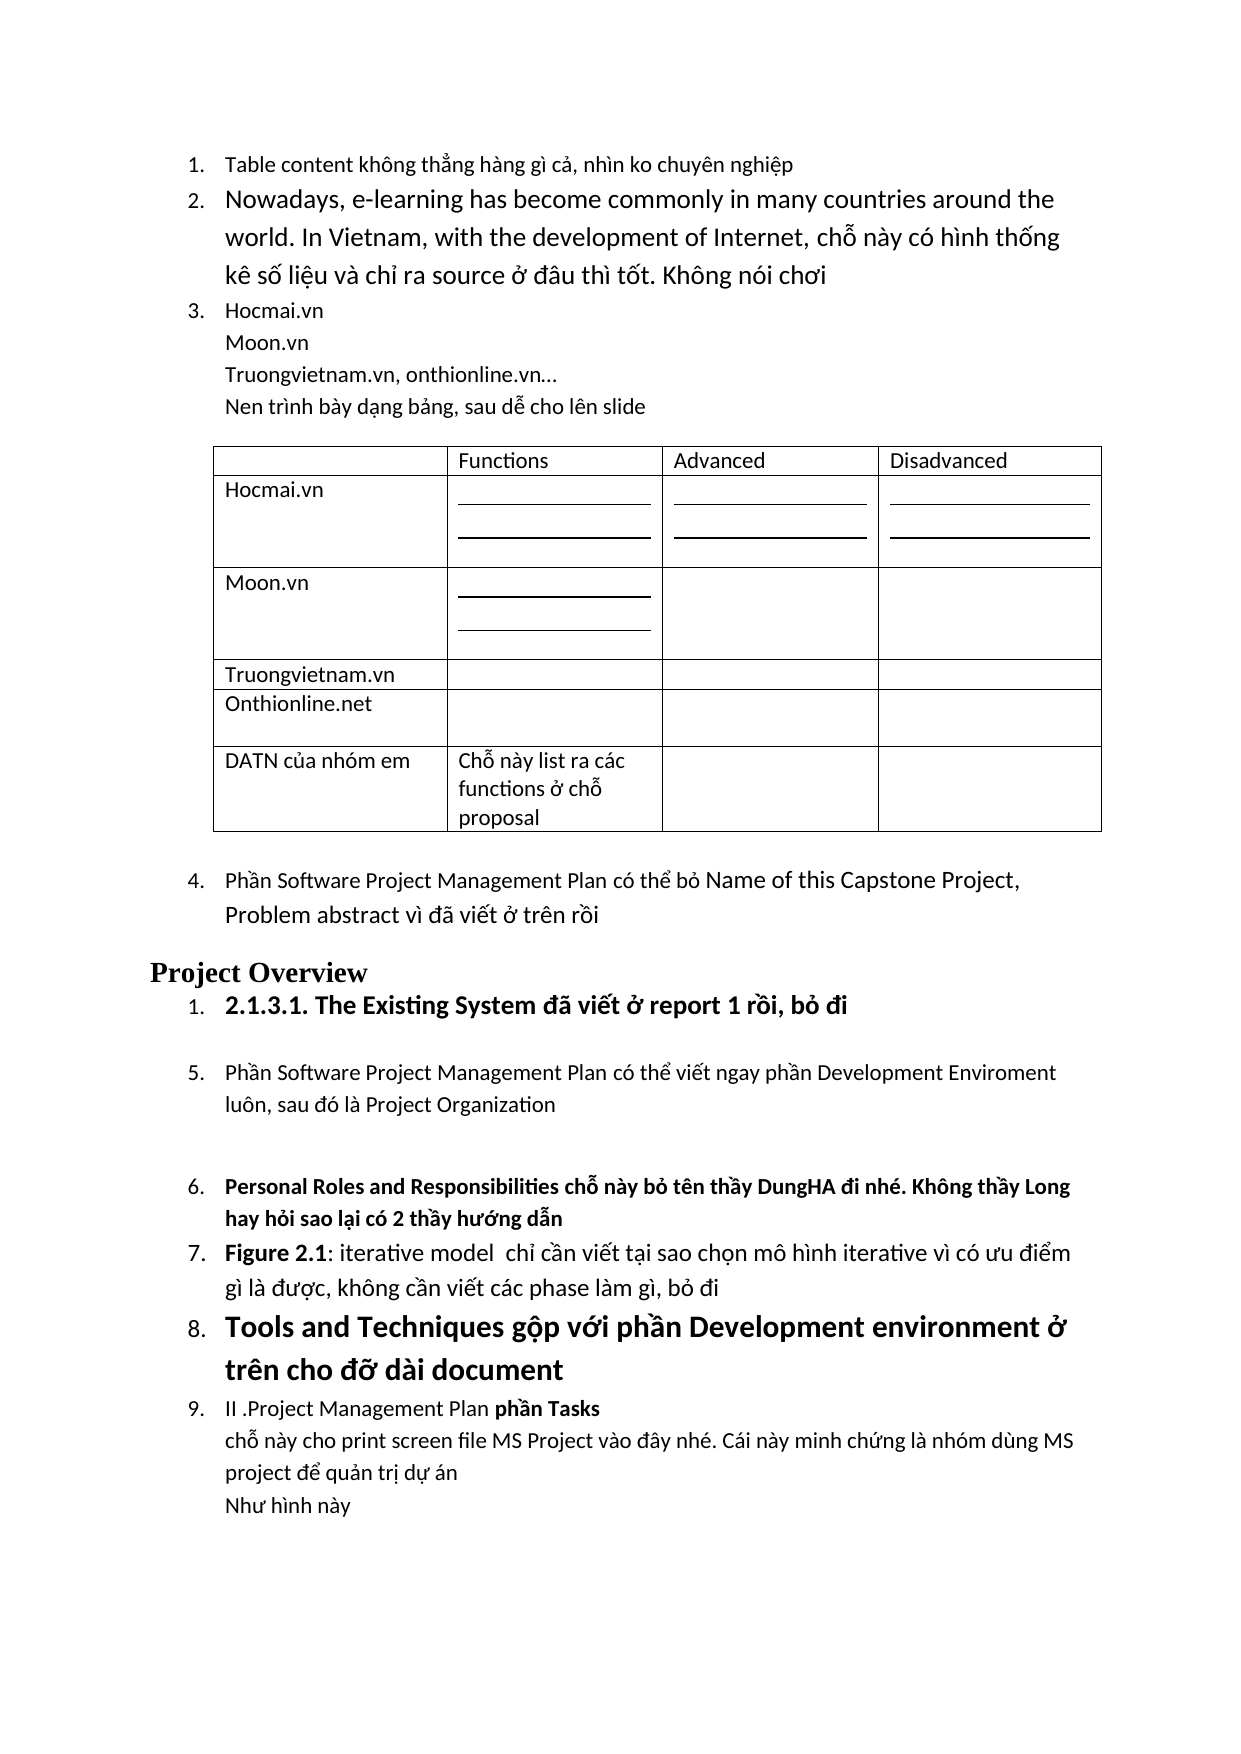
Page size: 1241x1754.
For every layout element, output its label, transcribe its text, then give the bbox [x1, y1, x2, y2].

table_header Advanced [663, 447, 878, 474]
table_cell [879, 690, 1101, 746]
table_cell Chỗ này list ra các functions ở chỗ proposal [448, 747, 662, 831]
list Nowadays, e-learning has become commonly in many countries around the world. In Vietnam, with the development of Internet, chỗ này có hình thống kê số liệu và chỉ ra source ở đâu thì tốt. Không nói chơi [187, 182, 1090, 291]
table_cell [663, 568, 878, 659]
list Nen trình bày dạng bảng, sau dễ cho lên slide [225, 392, 1090, 421]
list chỗ này cho print screen file MS Project vào đây nhé. Cái này minh chứng là nhóm dùng MS project để quản trị dự án [225, 1426, 1090, 1487]
table_cell [448, 568, 662, 659]
list Table content không thẳng hàng gì cả, nhìn ko chuyên nghiệp [187, 150, 1090, 178]
table_cell Hocmai.vn [214, 476, 447, 567]
table_cell Moon.vn [214, 568, 447, 659]
table_header [214, 447, 447, 474]
table_cell [879, 660, 1101, 688]
list Personal Roles and Responsibilities chỗ này bỏ tên thầy DungHA đi nhé. Không thầy Long hay hỏi sao lại có 2 thầy hướng dẫn [187, 1172, 1090, 1232]
list Phần Software Project Management Plan có thể viết ngay phần Development Enviroment luôn, sau đó là Project Organization [187, 1058, 1090, 1118]
table_cell DATN của nhóm em [214, 747, 447, 831]
table_cell [663, 690, 878, 746]
table_cell [879, 568, 1101, 659]
table_cell [663, 660, 878, 688]
text Project Overview [150, 955, 1090, 988]
list 2.1.3.1. The Existing System đã viết ở report 1 rồi, bỏ đi [187, 988, 1090, 1021]
table_cell [879, 476, 1101, 567]
table_cell [448, 690, 662, 746]
list II .Project Management Plan phần Tasks [187, 1394, 1090, 1422]
table_header Disadvanced [879, 447, 1101, 474]
list Truongvietnam.vn, onthionline.vn… [225, 360, 1090, 388]
list Như hình này [225, 1491, 1090, 1519]
table_cell Onthionline.net [214, 690, 447, 746]
list Hocmai.vn [187, 296, 1090, 324]
list Figure 2.1: iterative model chỉ cần viết tại sao chọn mô hình iterative vì có ưu điểm gì là được, không cần viết các phase làm gì, bỏ đi [187, 1237, 1090, 1302]
list Tools and Techniques gộp với phần Development environment ở trên cho đỡ dài document [187, 1307, 1090, 1388]
table_cell Truongvietnam.vn [214, 660, 447, 688]
table_cell [663, 747, 878, 831]
table_cell [448, 476, 662, 567]
list Phần Software Project Management Plan có thể bỏ Name of this Capstone Project, Problem abstract vì đã viết ở trên rồi [187, 864, 1090, 929]
table_cell [663, 476, 878, 567]
list Moon.vn [225, 328, 1090, 356]
table_header Functions [448, 447, 662, 474]
table_cell [879, 747, 1101, 831]
table_cell [448, 660, 662, 688]
